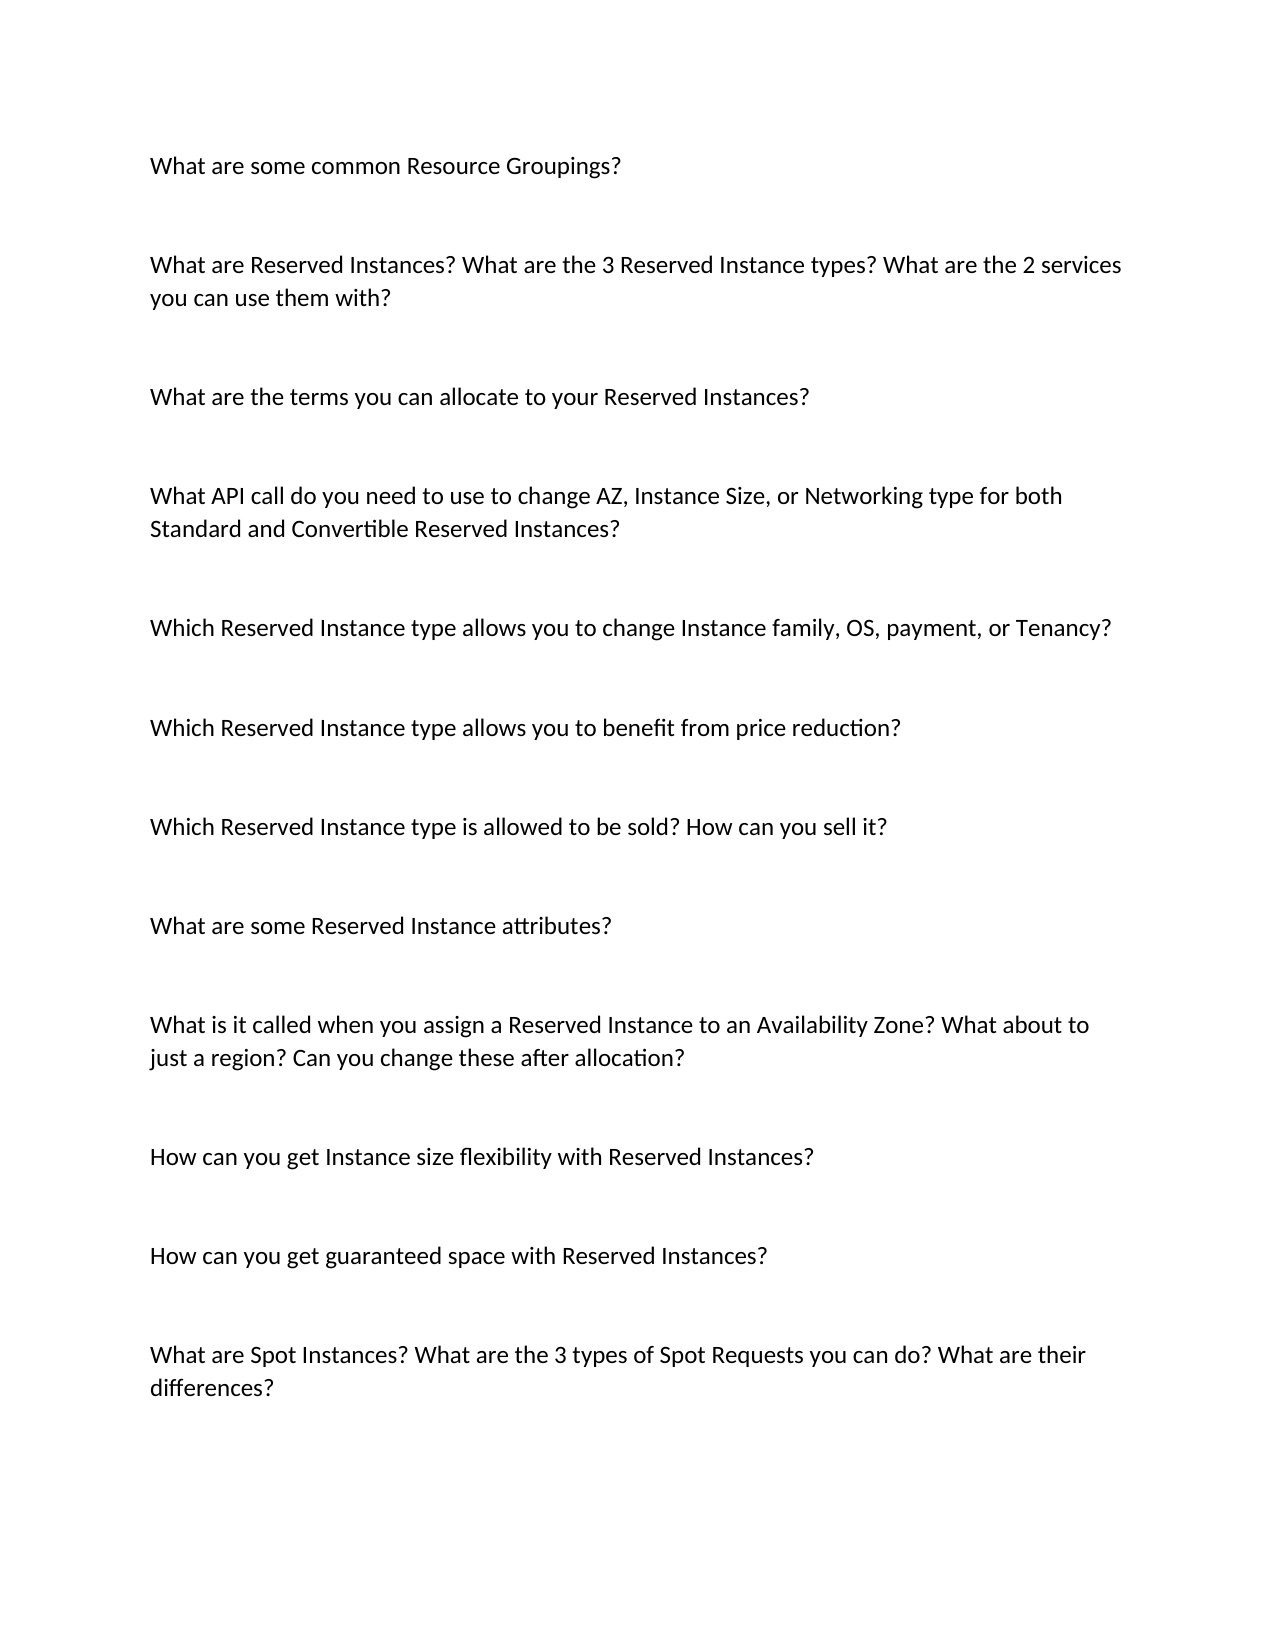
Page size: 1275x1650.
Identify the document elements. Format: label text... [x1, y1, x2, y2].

text Which Reserved Instance type allows you to change Instance family, OS, payment, or Tenancy? [150, 612, 1125, 643]
text What is it called when you assign a Reserved Instance to an Availability Zone? What about to just a region? Can you change these after allocation? [150, 1009, 1125, 1073]
text Which Reserved Instance type allows you to benefit from price reduction? [150, 712, 1125, 742]
text What are Spot Instances? What are the 3 types of Spot Requests you can do? What are their differences? [150, 1339, 1125, 1403]
text Which Reserved Instance type is allowed to be sold? How can you sell it? [150, 811, 1125, 841]
text What API call do you need to use to change AZ, Instance Size, or Networking type for both Standard and Convertible Reserved Instances? [150, 480, 1125, 544]
text What are some Reserved Instance attributes? [150, 910, 1125, 941]
text What are Reserved Instances? What are the 3 Reserved Instance types? What are the 2 services you can use them with? [150, 249, 1125, 313]
text How can you get Instance size flexibility with Reserved Instances? [150, 1141, 1125, 1172]
text How can you get guaranteed space with Reserved Instances? [150, 1240, 1125, 1271]
text What are the terms you can allocate to your Reserved Instances? [150, 381, 1125, 412]
text What are some common Resource Groupings? [150, 150, 1125, 181]
